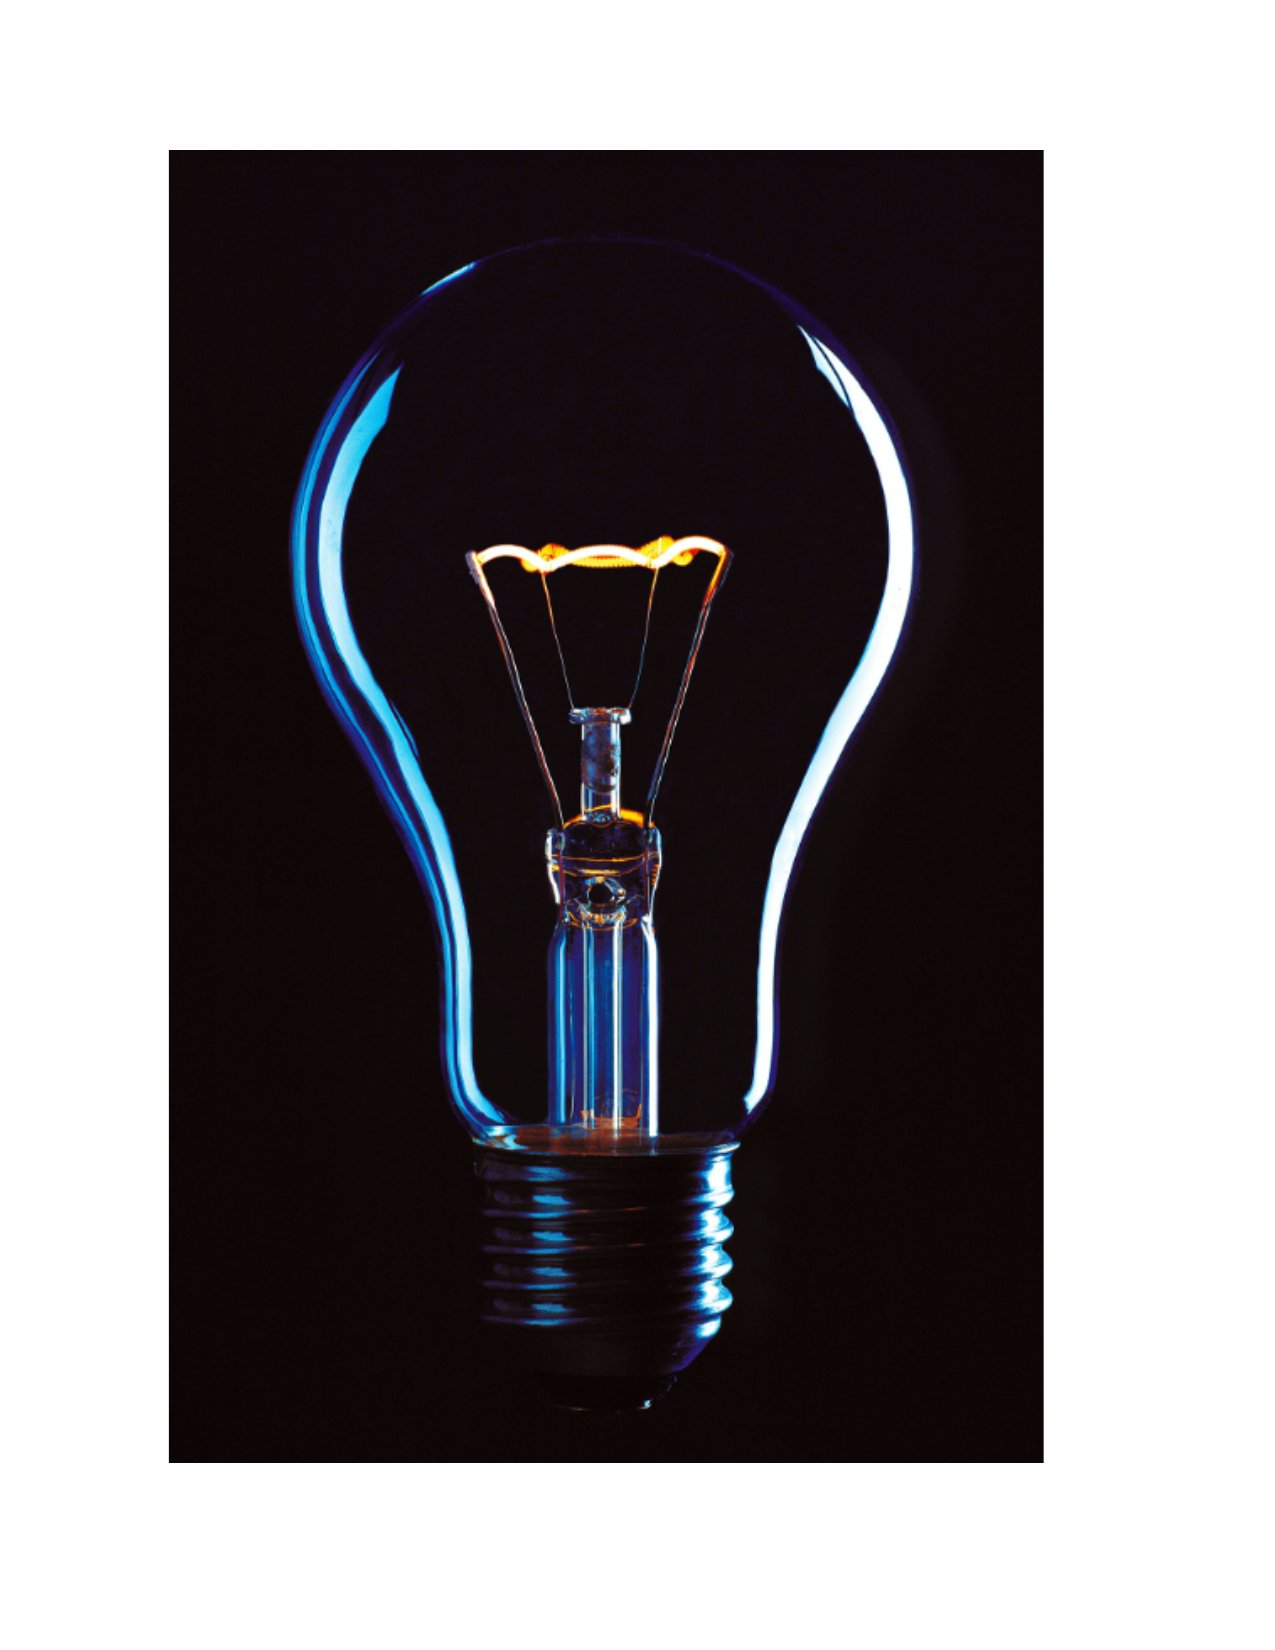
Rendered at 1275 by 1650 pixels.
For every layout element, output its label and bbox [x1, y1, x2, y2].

picture [168, 150, 1044, 1463]
